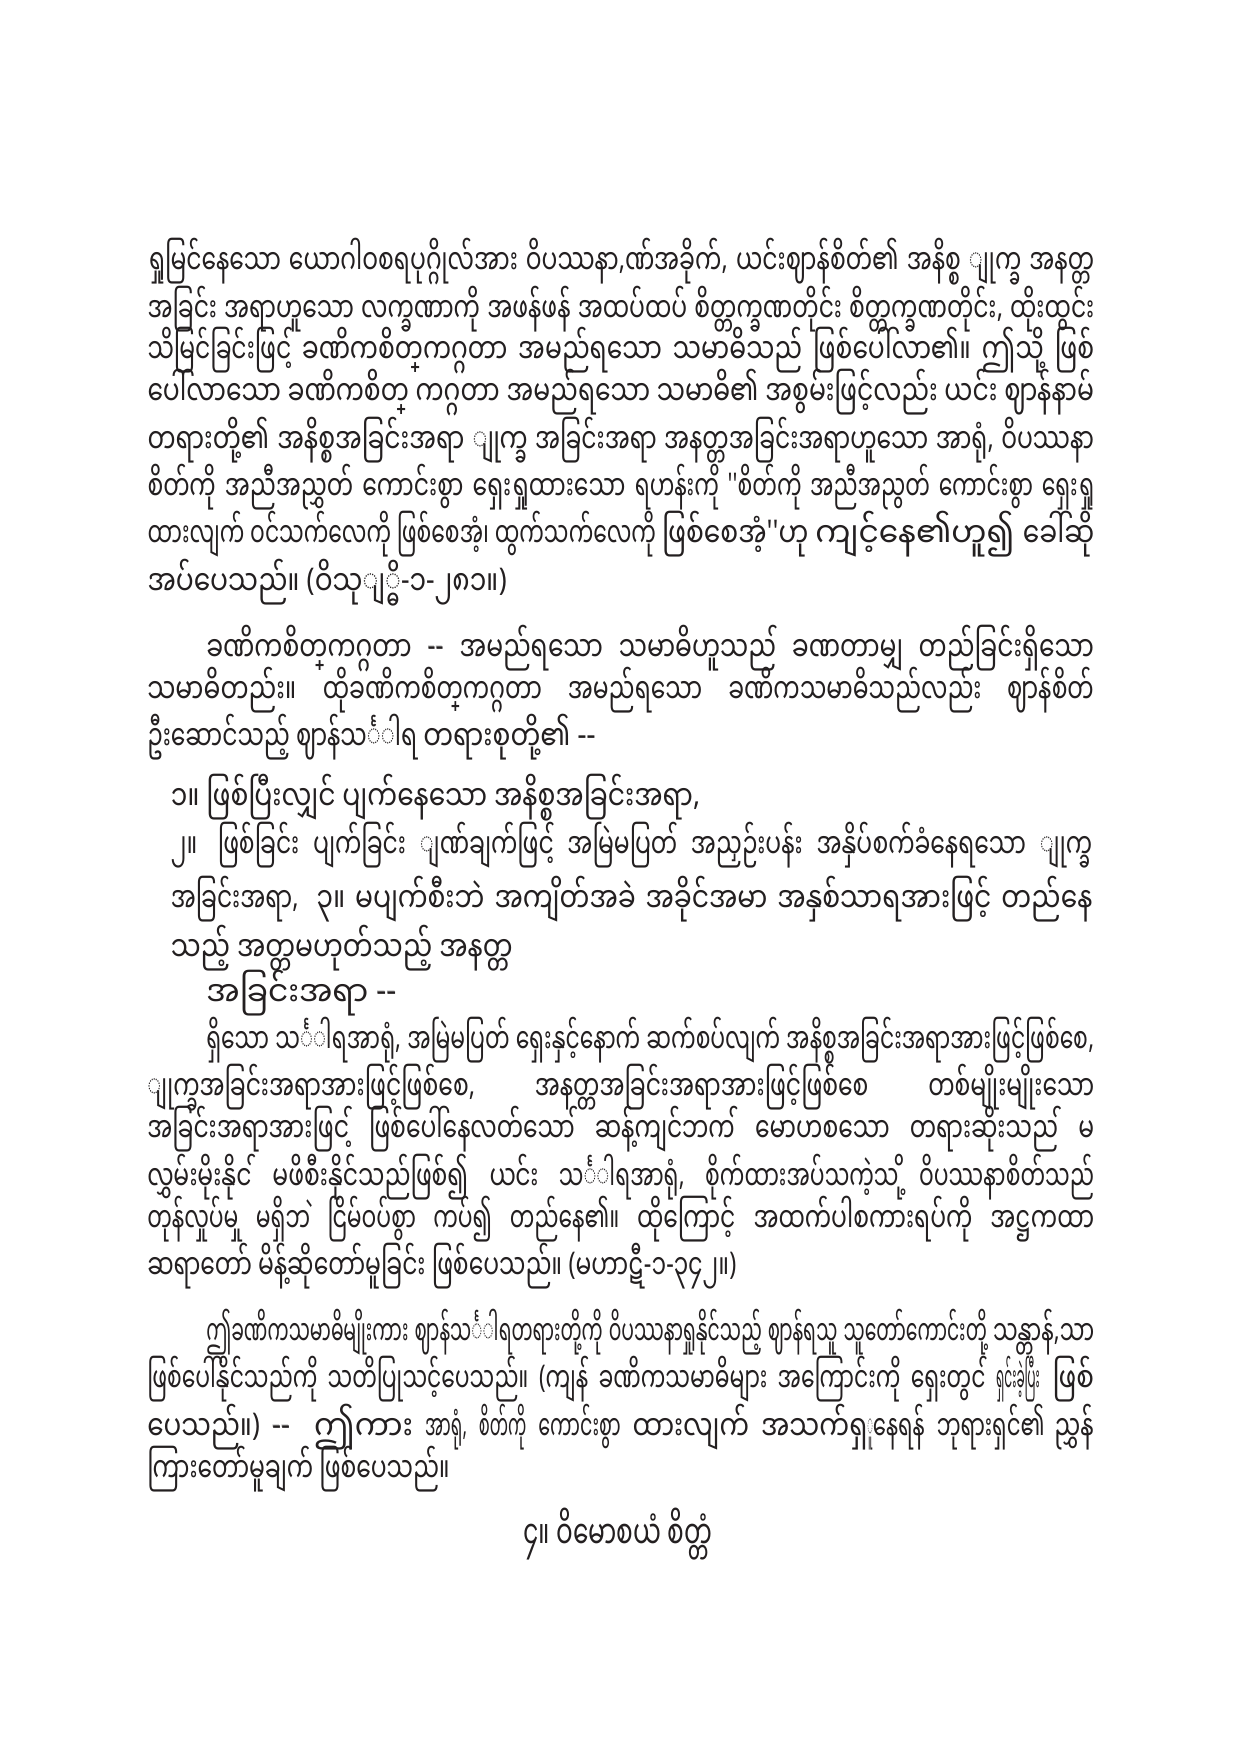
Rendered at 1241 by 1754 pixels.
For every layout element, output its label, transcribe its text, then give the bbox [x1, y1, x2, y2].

text အခြင်းအရာ -- [245, 977, 1107, 1007]
text အခြင်းအရာ -- [206, 977, 242, 1007]
text ရှိသော သင်္ခါရအာရုံ, အမြဲမပြတ် ရှေးနှင့်နောက် ဆက်စပ်လျက် အနိစ္စအခြင်းအရာအားဖြင့်ဖြစ်စေ, ျုက္ခအခြင်းအရာအားဖြင့်ဖြစ်စေ, အနတ္တအခြင်းအရာအားဖြင့်ဖြစ်စေ တစ်မျိုးမျိုးသော အခြင်းအရာအားဖြင့် ဖြစ်ပေါ်နေလတ်သော် ဆန့်ကျင်ဘက် မောဟစသော တရားဆိုးသည် မလွှမ်းမိုးနိုင် မဖိစီးနိုင်သည်ဖြစ်၍ ယင်း သင်္ခါရအာရုံ, စိုက်ထားအပ်သကဲ့သို့ ဝိပဿနာစိတ်သည် တုန်လှုပ်မှု မရှိဘဲ ငြိမ်ဝပ်စွာ ကပ်၍ တည်နေ၏။ ထိုကြောင့် အထက်ပါစကားရပ်ကို အဋ္ဌကထာဆရာတော် မိန့်ဆိုတော်မူခြင်း ဖြစ်ပေသည်။ (မဟာဋီ-၁-၃၄၂။) [147, 1015, 1094, 1287]
text ၂။ ဖြစ်ခြင်း ပျက်ခြင်း ျဏ်ချက်ဖြင့် အမြဲမပြတ် အညှဉ်းပန်း အနှိပ်စက်ခံနေရသော ျုက္ခအခြင်းအရာ, ၃။ မပျက်စီးဘဲ အကျိတ်အခဲ အခိုင်အမာ အနှစ်သာရအားဖြင့် တည်နေသည့် အတ္တမဟုတ်သည့် အနတ္တ [171, 825, 1092, 969]
subtitle ၄။ ဝိမောစယံ စိတ္တံ [523, 1511, 1107, 1557]
text ခဏိကစိတ္တေကဂ္ဂတာ -- အမည်ရသော သမာဓိဟူသည် ခဏတာမျှ တည်ခြင်းရှိသော သမာဓိတည်း။ ထိုခဏိကစိတ္တေကဂ္ဂတာ အမည်ရသော ခဏိကသမာဓိသည်လည်း ဈာန်စိတ် ဦးဆောင်သည့် ဈာန်သင်္ခါရ တရားစုတို့၏ -- [147, 623, 1094, 758]
text ဤခဏိကသမာဓိမျိုးကား ဈာန်သင်္ခါရတရားတို့ကို ဝိပဿနာရှုနိုင်သည့် ဈာန်ရသူ သူတော်ကောင်းတို့ သန္တာန်,သာ ဖြစ်ပေါ်နိုင်သည်ကို သတိပြုသင့်ပေသည်။ (ကျန် ခဏိကသမာဓိများ အကြောင်းကို ရှေးတွင် ရှင်းခဲ့ပြီး ဖြစ်ပေသည်။) -- ဤကား အာရုံ, စိတ်ကို ကောင်းစွာ ထားလျက် အသက်ရှူနေရန် ဘုရားရှင်၏ ညွှန်ကြားတော်မူချက် ဖြစ်ပေသည်။ [147, 1307, 1094, 1490]
text ရှုမြင်နေသော ယောဂါဝစရပုဂ္ဂိုလ်အား ဝိပဿနာ,ဏ်အခိုက်, ယင်းဈာန်စိတ်၏ အနိစ္စ ျုက္ခ အနတ္တ အခြင်း အရာဟူသော လက္ခဏာကို အဖန်ဖန် အထပ်ထပ် စိတ္တက္ခဏတိုင်း စိတ္တက္ခဏတိုင်း, ထိုးထွင်း သိမြင်ခြင်းဖြင့် ခဏိကစိတ္တေကဂ္ဂတာ အမည်ရသော သမာဓိသည် ဖြစ်ပေါ်လာ၏။ ဤသို့ ဖြစ်ပေါ်လာသော ခဏိကစိတ္တေ ကဂ္ဂတာ အမည်ရသော သမာဓိ၏ အစွမ်းဖြင့်လည်း ယင်း ဈာန်နာမ်တရားတို့၏ အနိစ္စအခြင်းအရာ ျုက္ခ အခြင်းအရာ အနတ္တအခြင်းအရာဟူသော အာရုံ, ဝိပဿနာစိတ်ကို အညီအညွှတ် ကောင်းစွာ ရှေးရှုထားသော ရဟန်းကို ''စိတ်ကို အညီအညွတ် ကောင်းစွာ ရှေးရှုထားလျက် ဝင်သက်လေကို ဖြစ်စေအံ့၊ ထွက်သက်လေကို ဖြစ်စေအံ့''ဟု ကျင့်နေ၏ဟူ၍ ခေါ်ဆိုအပ်ပေသည်။ (ဝိသုျ္ဓိ-၁-၂၈၁။) [147, 236, 1094, 603]
text ၁။ ဖြစ်ပြီးလျှင် ပျက်နေသော အနိစ္စအခြင်းအရာ, [171, 772, 1107, 818]
